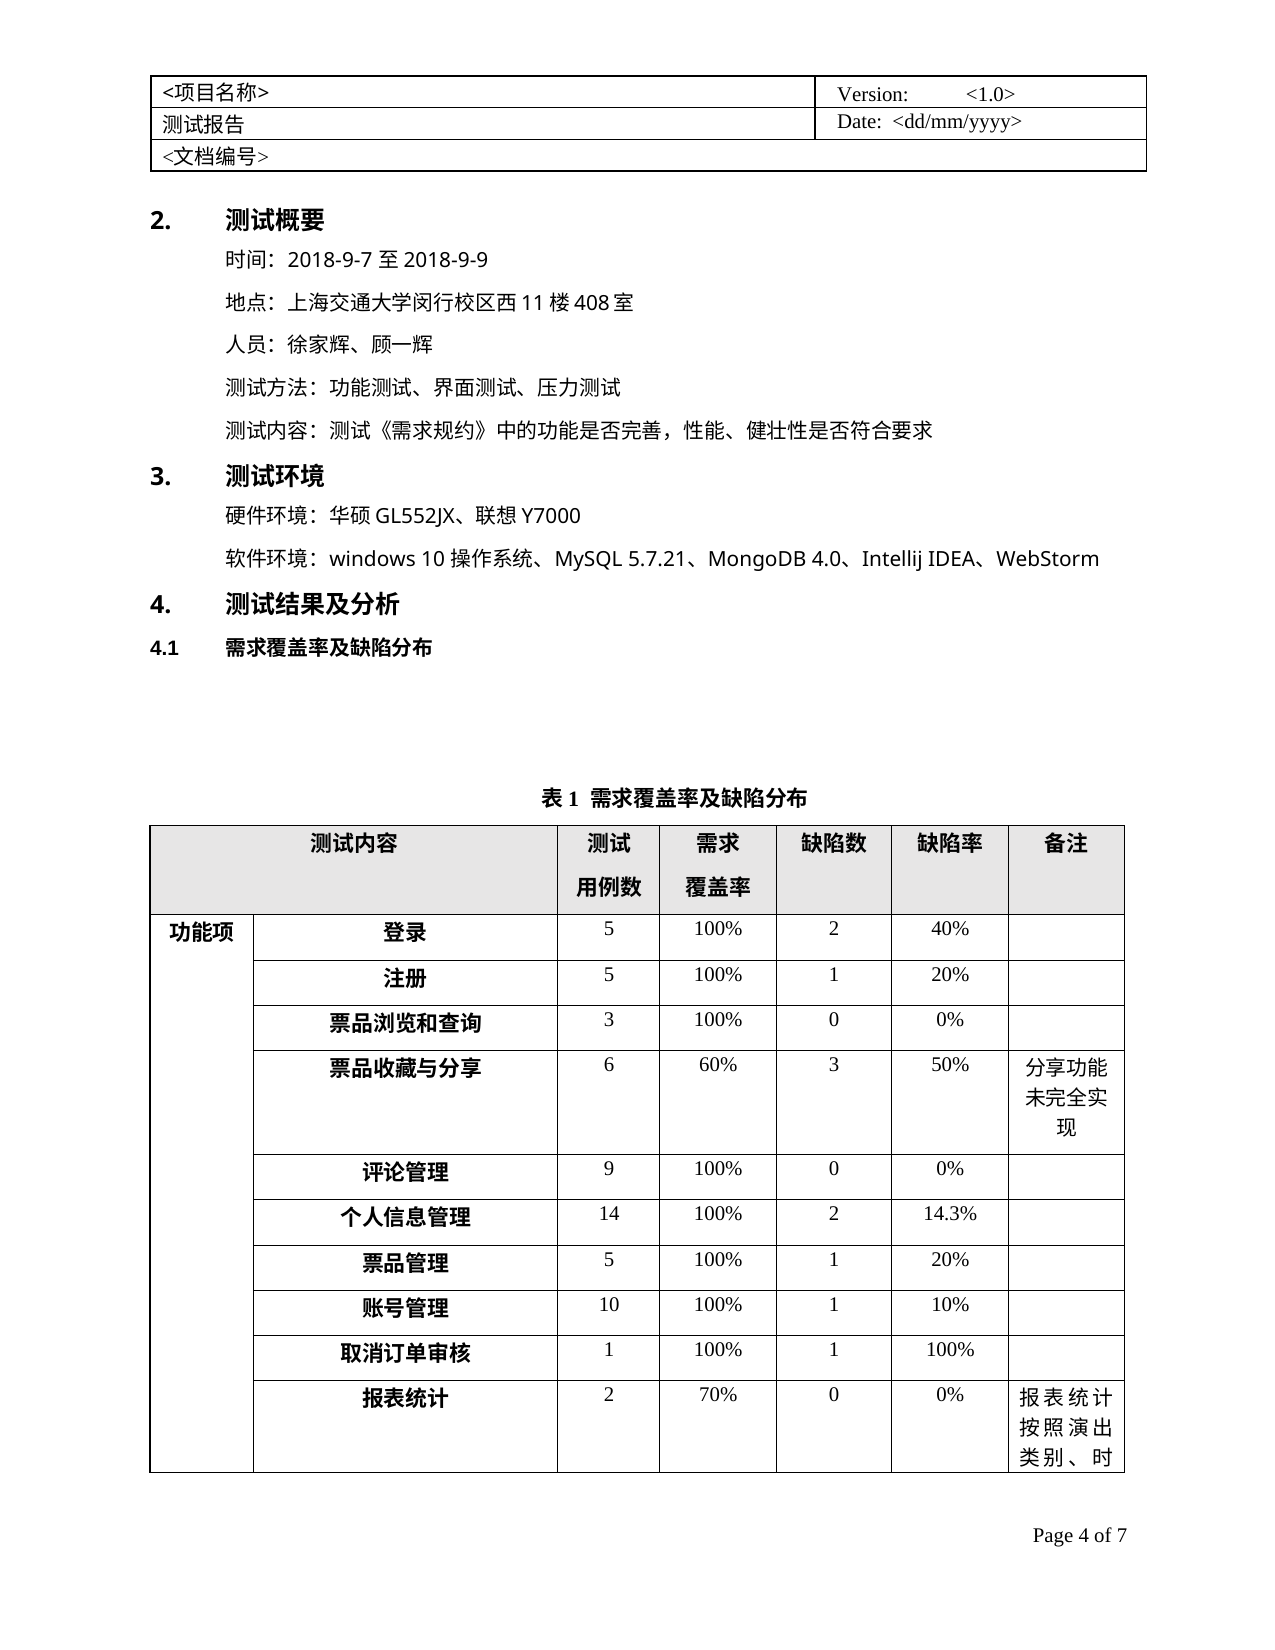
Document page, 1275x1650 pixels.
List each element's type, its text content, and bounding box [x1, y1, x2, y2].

subtitle 需求覆盖率及缺陷分布 [150, 633, 1125, 662]
table_cell 10% [892, 1291, 1008, 1335]
table_cell 100% [660, 1246, 776, 1290]
subtitle 测试概要 [150, 200, 1125, 237]
table_cell 1 [777, 1291, 891, 1335]
table_cell 100% [660, 1155, 776, 1199]
table_cell 14.3% [892, 1200, 1008, 1244]
text 表1 需求覆盖率及缺陷分布 [225, 781, 1125, 812]
table_cell 50% [892, 1051, 1008, 1154]
table_cell 票品浏览和查询 [254, 1006, 557, 1050]
table_header 测试 用例数 [558, 826, 659, 914]
table_cell 100% [892, 1336, 1008, 1380]
table_cell 报表统计 [254, 1381, 557, 1472]
table_cell 40% [892, 915, 1008, 959]
table_cell 0% [892, 1155, 1008, 1199]
table_cell 2 [558, 1381, 659, 1472]
text 时间：2018-9-7 至 2018-9-9 [225, 243, 1125, 273]
text 地点：上海交通大学闵行校区西11楼408室 [225, 286, 1125, 316]
table_cell 3 [777, 1051, 891, 1154]
table_cell 3 [558, 1006, 659, 1050]
table_cell 2 [777, 915, 891, 959]
table_cell 100% [660, 1291, 776, 1335]
subtitle 测试结果及分析 [150, 585, 1125, 621]
table_cell 1 [777, 961, 891, 1005]
subtitle 测试环境 [150, 457, 1125, 493]
table_cell 1 [777, 1246, 891, 1290]
table_cell 100% [660, 1336, 776, 1380]
table_cell 0% [892, 1006, 1008, 1050]
table_header 测试内容 [151, 826, 557, 914]
table_cell 取消订单审核 [254, 1336, 557, 1380]
table_cell [1009, 1155, 1124, 1199]
table_cell 评论管理 [254, 1155, 557, 1199]
table_cell 功能项 [151, 915, 253, 1472]
table_cell 6 [558, 1051, 659, 1154]
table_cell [1009, 1381, 1124, 1472]
table_cell 0 [777, 1381, 891, 1472]
table_cell 100% [660, 1200, 776, 1244]
table_cell 2 [777, 1200, 891, 1244]
table_cell 票品管理 [254, 1246, 557, 1290]
table_cell [1009, 915, 1124, 959]
table_cell [1009, 1246, 1124, 1290]
table_cell [1009, 1336, 1124, 1380]
table_cell 70% [660, 1381, 776, 1472]
text 测试方法：功能测试、界面测试、压力测试 [225, 371, 1125, 401]
table_cell 个人信息管理 [254, 1200, 557, 1244]
table_cell 票品收藏与分享 [254, 1051, 557, 1154]
table_cell [1009, 961, 1124, 1005]
table_cell 100% [660, 961, 776, 1005]
table_cell 登录 [254, 915, 557, 959]
table_cell [1009, 1291, 1124, 1335]
table_cell 0 [777, 1006, 891, 1050]
text 测试内容：测试《需求规约》中的功能是否完善，性能、健壮性是否符合要求 [225, 414, 1125, 444]
table_cell 60% [660, 1051, 776, 1154]
table_cell 20% [892, 961, 1008, 1005]
table_cell 0 [777, 1155, 891, 1199]
table_cell 10 [558, 1291, 659, 1335]
table_header 需求 覆盖率 [660, 826, 776, 914]
table_cell [1009, 1006, 1124, 1050]
table_cell 14 [558, 1200, 659, 1244]
table_cell 20% [892, 1246, 1008, 1290]
table_cell [1009, 1200, 1124, 1244]
table_cell 注册 [254, 961, 557, 1005]
table_cell 5 [558, 961, 659, 1005]
table_cell 5 [558, 1246, 659, 1290]
table_cell 100% [660, 1006, 776, 1050]
text 硬件环境：华硕GL552JX、联想Y7000 [225, 499, 1125, 529]
table_cell 账号管理 [254, 1291, 557, 1335]
table_header 备注 [1009, 826, 1124, 914]
table_cell 0% [892, 1381, 1008, 1472]
text 软件环境：windows 10 操作系统、MySQL 5.7.21、MongoDB 4.0、Intellij IDEA、WebStorm [225, 542, 1125, 572]
table_header 缺陷数 [777, 826, 891, 914]
table_cell 1 [558, 1336, 659, 1380]
table_header 缺陷率 [892, 826, 1008, 914]
table_cell 5 [558, 915, 659, 959]
table_cell 1 [777, 1336, 891, 1380]
text 人员：徐家辉、顾一辉 [225, 328, 1125, 359]
table_cell 100% [660, 915, 776, 959]
table_cell 分享功能未完全实现 [1009, 1051, 1124, 1154]
table_cell 9 [558, 1155, 659, 1199]
